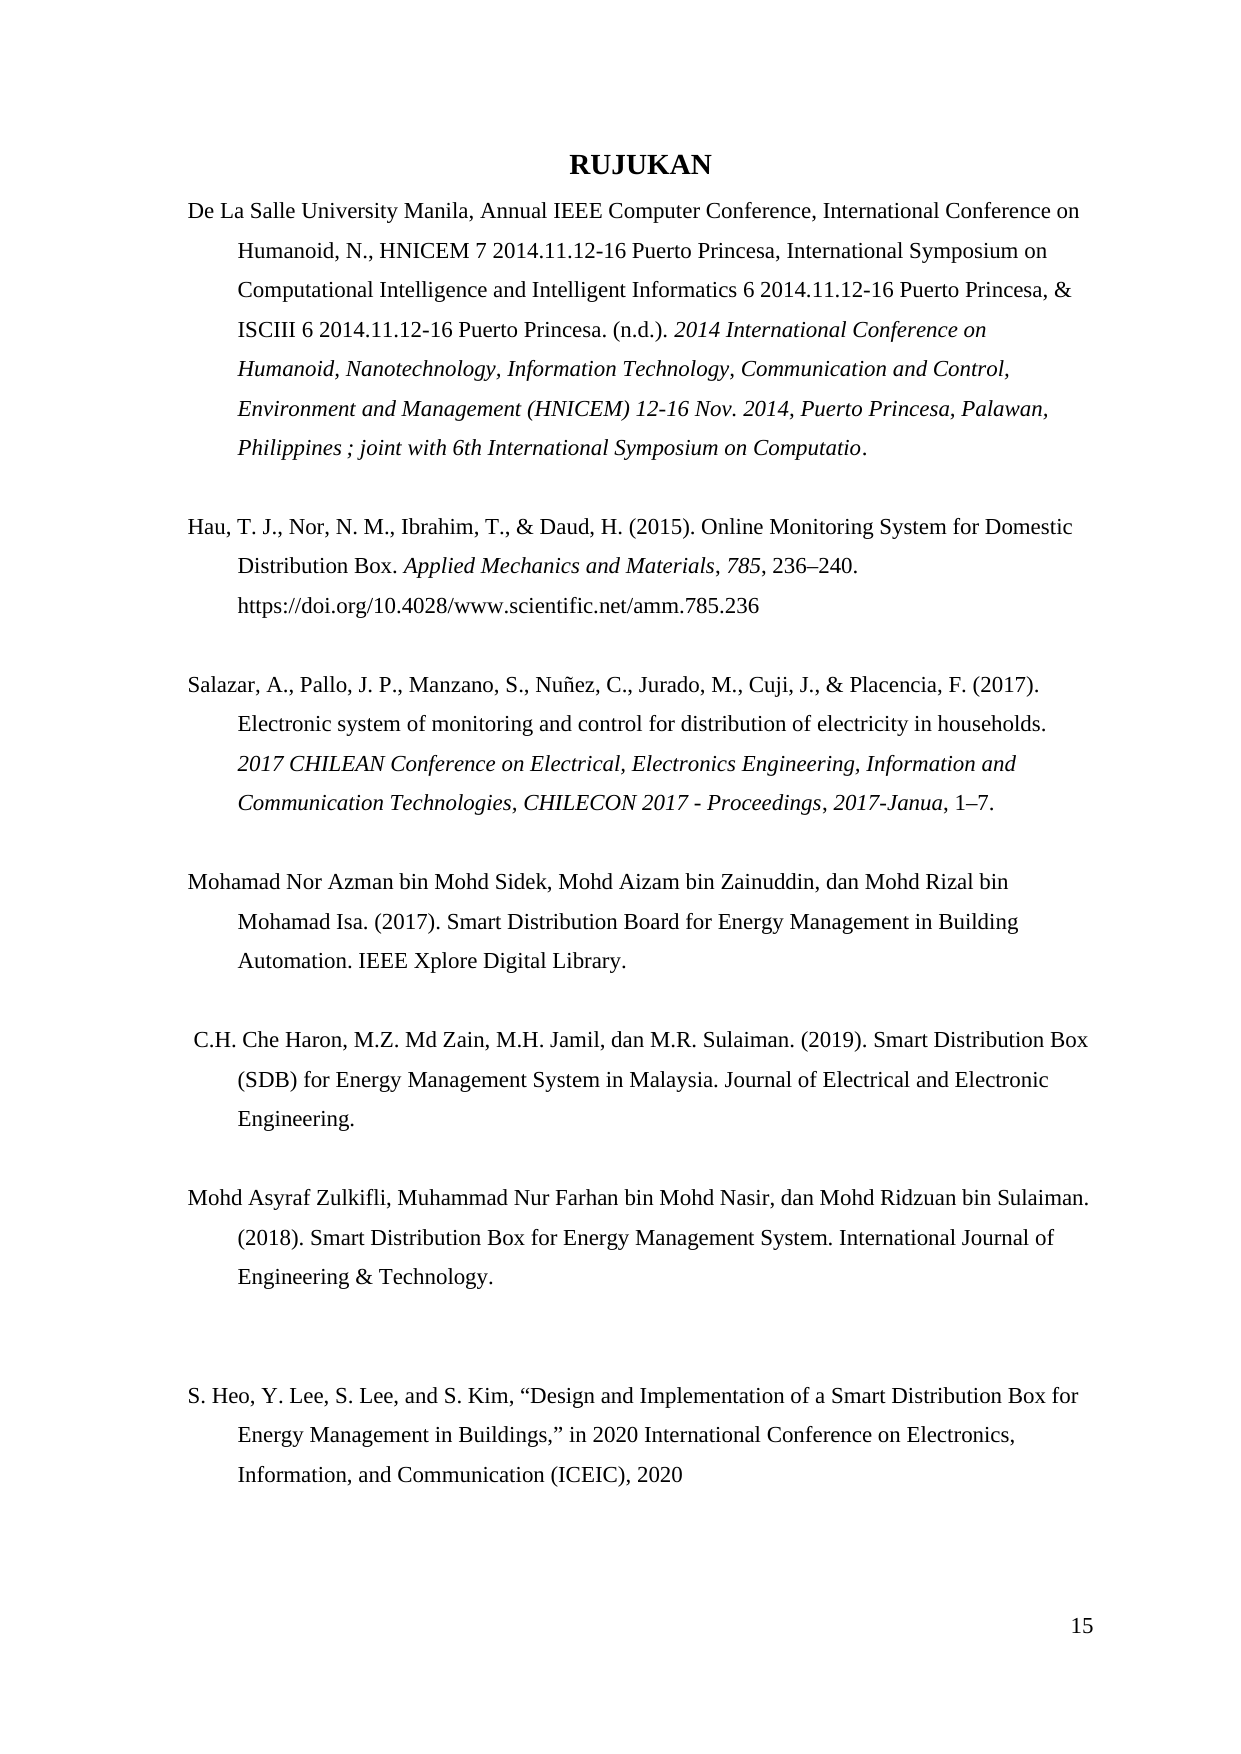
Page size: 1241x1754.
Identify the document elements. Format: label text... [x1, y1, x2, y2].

text Mohamad Nor Azman bin Mohd Sidek, Mohd Aizam bin Zainuddin, dan Mohd Rizal bin Mohamad Isa. (2017). Smart Distribution Board for Energy Management in Building Automation. IEEE Xplore Digital Library. [187, 868, 1093, 974]
text Salazar, A., Pallo, J. P., Manzano, S., Nuñez, C., Jurado, M., Cuji, J., & Placencia, F. (2017). Electronic system of monitoring and control for distribution of electricity in households. 2017 CHILEAN Conference on Electrical, Electronics Engineering, Information and Communication Technologies, CHILECON 2017 - Proceedings, 2017-Janua, 1–7. [187, 671, 1093, 816]
text De La Salle University Manila, Annual IEEE Computer Conference, International Conference on Humanoid, N., HNICEM 7 2014.11.12-16 Puerto Princesa, International Symposium on Computational Intelligence and Intelligent Informatics 6 2014.11.12-16 Puerto Princesa, & ISCIII 6 2014.11.12-16 Puerto Princesa. (n.d.). 2014 International Conference on Humanoid, Nanotechnology, Information Technology, Communication and Control, Environment and Management (HNICEM) 12-16 Nov. 2014, Puerto Princesa, Palawan, Philippines ; joint with 6th International Symposium on Computatio. [187, 197, 1093, 461]
text S. Heo, Y. Lee, S. Lee, and S. Kim, “Design and Implementation of a Smart Distribution Box for Energy Management in Buildings,” in 2020 International Conference on Electronics, Information, and Communication (ICEIC), 2020 [187, 1382, 1093, 1487]
text Hau, T. J., Nor, N. M., Ibrahim, T., & Daud, H. (2015). Online Monitoring System for Domestic Distribution Box. Applied Mechanics and Materials, 785, 236–240. https://doi.org/10.4028/www.scientific.net/amm.785.236 [187, 513, 1093, 618]
text Mohd Asyraf Zulkifli, Muhammad Nur Farhan bin Mohd Nasir, dan Mohd Ridzuan bin Sulaiman. (2018). Smart Distribution Box for Energy Management System. International Journal of Engineering & Technology. [187, 1184, 1093, 1289]
subtitle RUJUKAN [187, 147, 1093, 181]
text C.H. Che Haron, M.Z. Md Zain, M.H. Jamil, dan M.R. Sulaiman. (2019). Smart Distribution Box (SDB) for Energy Management System in Malaysia. Journal of Electrical and Electronic Engineering. [187, 1026, 1093, 1132]
